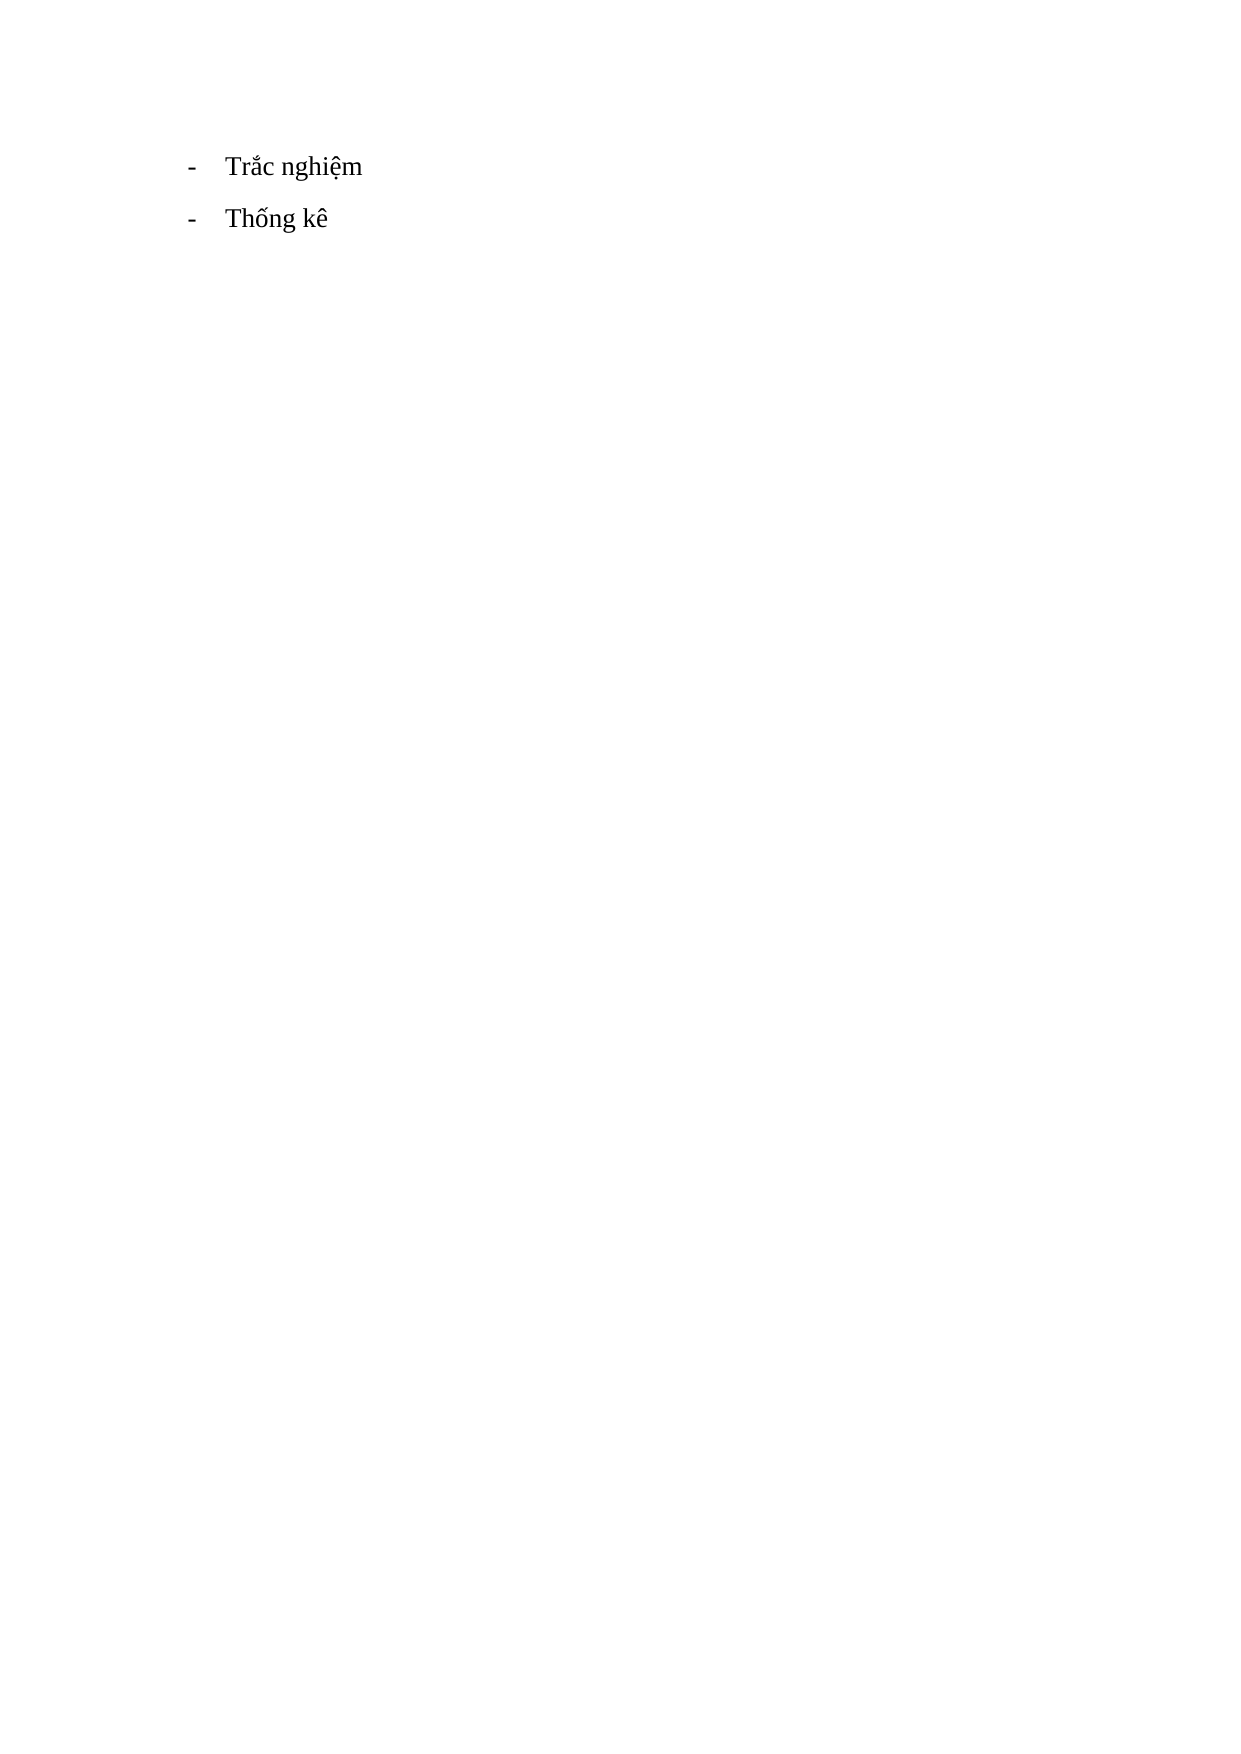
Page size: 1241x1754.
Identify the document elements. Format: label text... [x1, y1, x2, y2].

list Trắc nghiệm [187, 150, 1090, 181]
list Thống kê [187, 202, 1090, 233]
